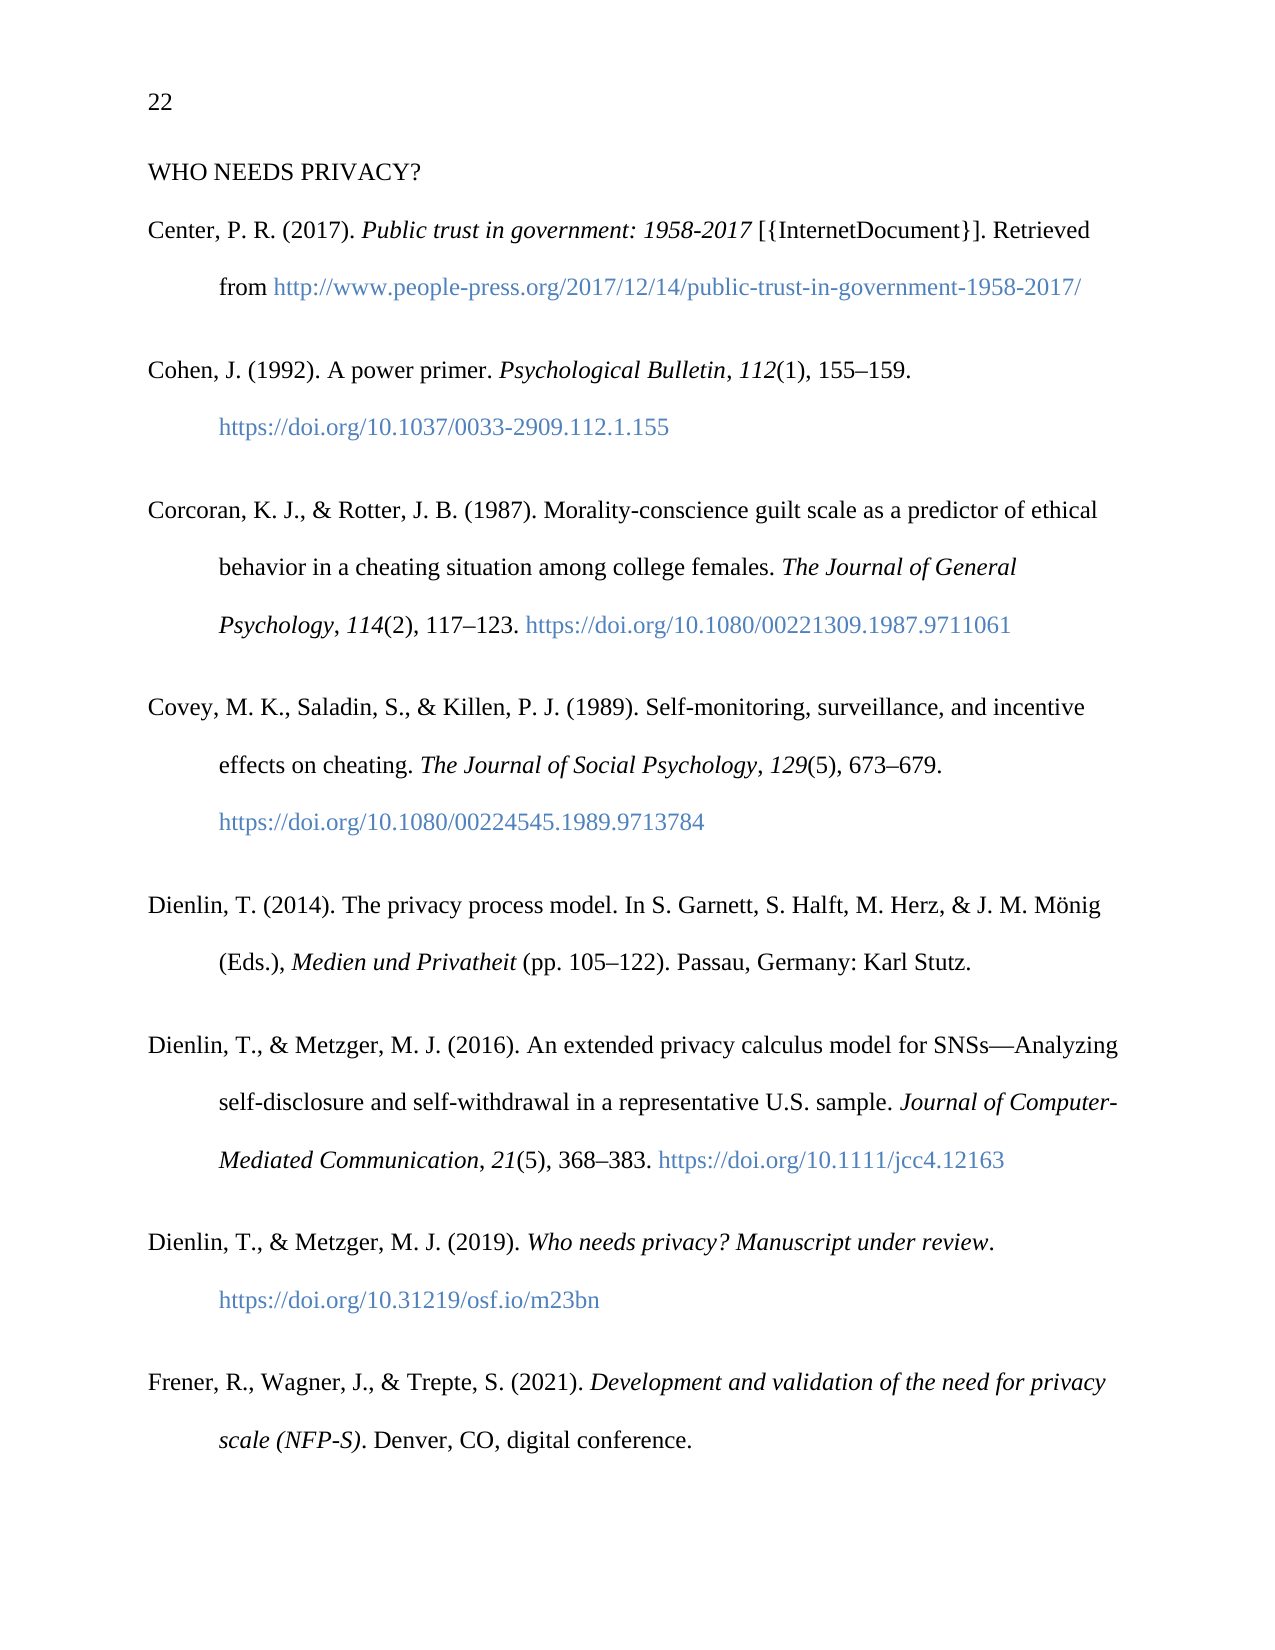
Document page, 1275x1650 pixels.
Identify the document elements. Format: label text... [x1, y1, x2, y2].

text Frener, R., Wagner, J., & Trepte, S. (2021). Development and validation of the need for privacy scale (NFP-S). Denver, CO, digital conference. [148, 1367, 1127, 1454]
text Center, P. R. (2017). Public trust in government: 1958-2017 [{InternetDocument}]. Retrieved from http://www.people-press.org/2017/12/14/public-trust-in-government-1958-2017/ [148, 215, 1127, 301]
text Cohen, J. (1992). A power primer. Psychological Bulletin, 112(1), 155–159. https://doi.org/10.1037/0033-2909.112.1.155 [148, 355, 1127, 441]
text Covey, M. K., Saladin, S., & Killen, P. J. (1989). Self-monitoring, surveillance, and incentive effects on cheating. The Journal of Social Psychology, 129(5), 673–679. https://doi.org/10.1080/00224545.1989.9713784 [148, 692, 1127, 836]
text Dienlin, T. (2014). The privacy process model. In S. Garnett, S. Halft, M. Herz, & J. M. Mönig (Eds.), Medien und Privatheit (pp. 105–122). Passau, Germany: Karl Stutz. [148, 890, 1127, 976]
text Dienlin, T., & Metzger, M. J. (2016). An extended privacy calculus model for SNSs—Analyzing self-disclosure and self-withdrawal in a representative U.S. sample. Journal of Computer-Mediated Communication, 21(5), 368–383. https://doi.org/10.1111/jcc4.12163 [148, 1030, 1127, 1174]
text Corcoran, K. J., & Rotter, J. B. (1987). Morality-conscience guilt scale as a predictor of ethical behavior in a cheating situation among college females. The Journal of General Psychology, 114(2), 117–123. https://doi.org/10.1080/00221309.1987.9711061 [148, 495, 1127, 639]
text Dienlin, T., & Metzger, M. J. (2019). Who needs privacy? Manuscript under review. https://doi.org/10.31219/osf.io/m23bn [148, 1227, 1127, 1314]
